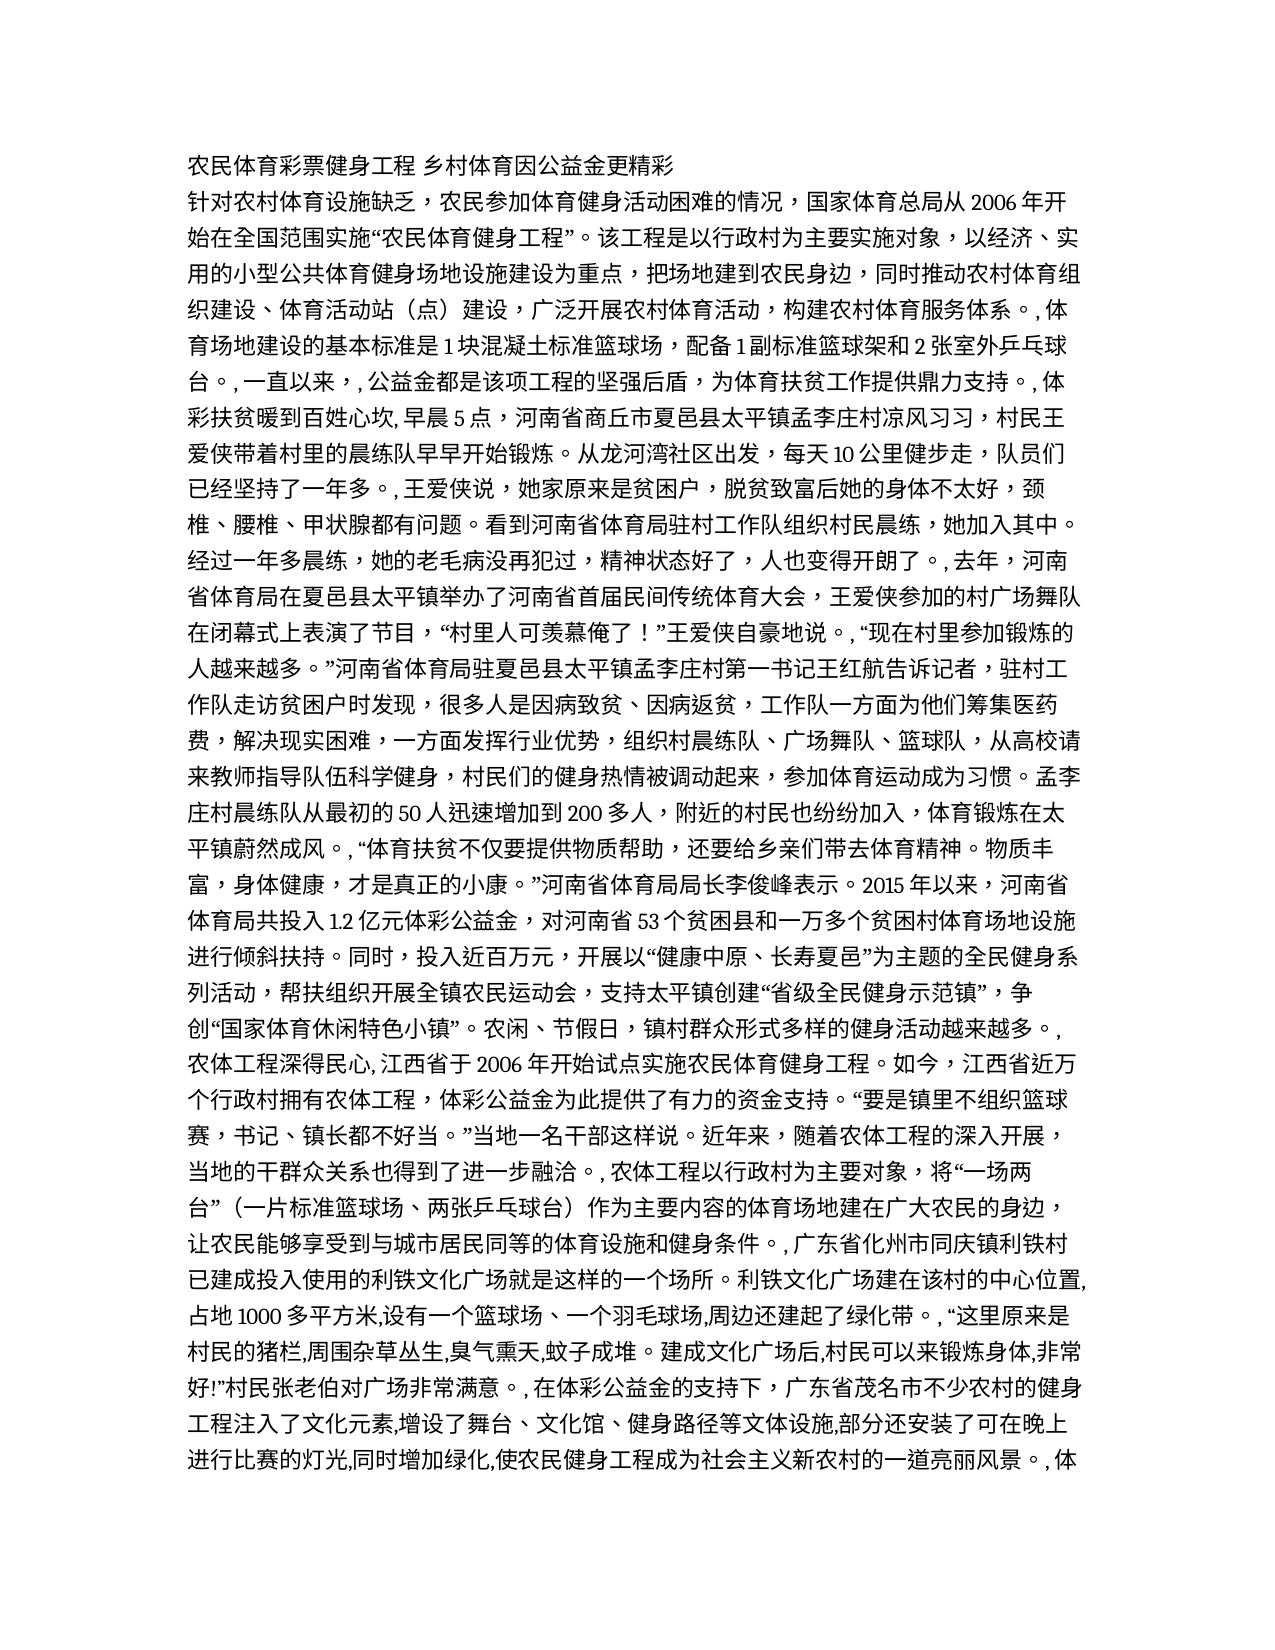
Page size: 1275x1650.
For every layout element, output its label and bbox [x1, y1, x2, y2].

text [187, 150, 1087, 1475]
